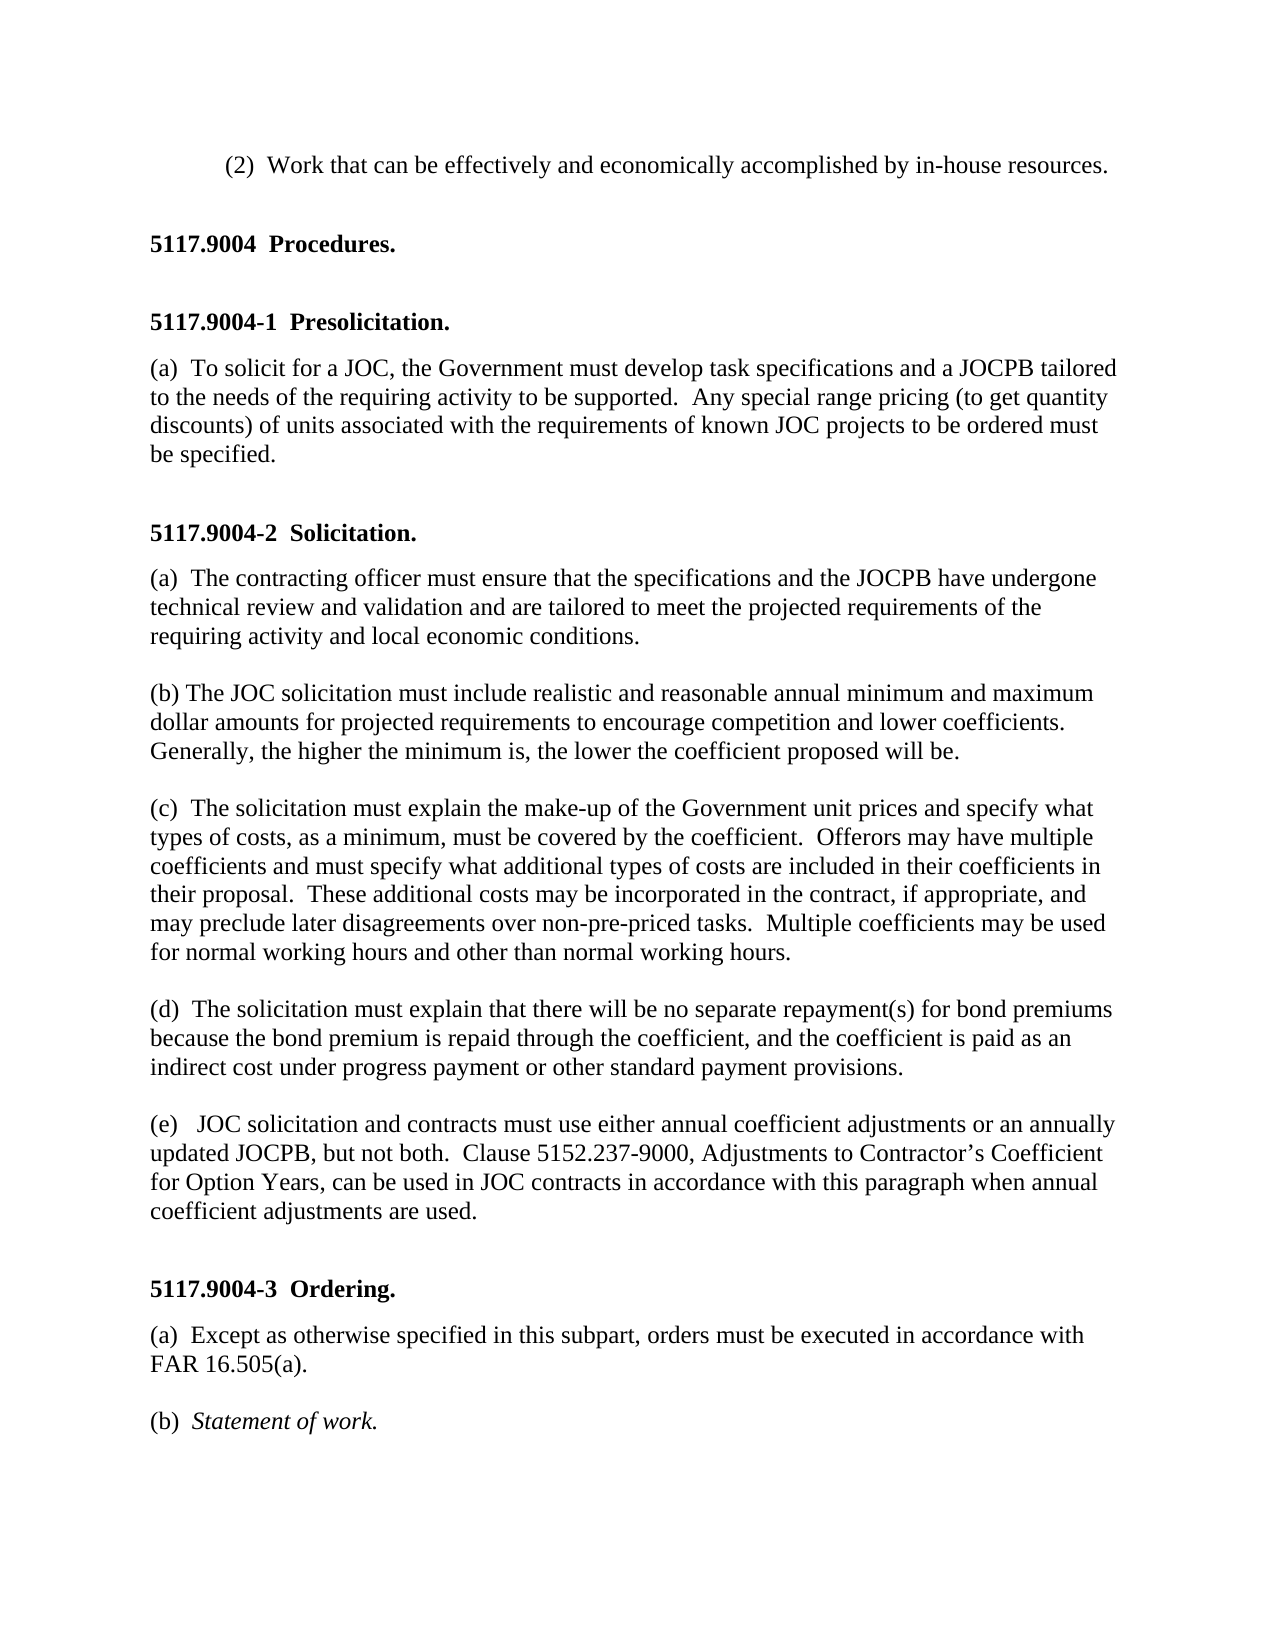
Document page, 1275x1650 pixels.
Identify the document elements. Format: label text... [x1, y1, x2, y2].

text (a) Except as otherwise specified in this subpart, orders must be executed in accordance with FAR 16.505(a). [150, 1320, 1125, 1377]
text (a) To solicit for a JOC, the Government must develop task specifications and a JOCPB tailored to the needs of the requiring activity to be supported. Any special range pricing (to get quantity discounts) of units associated with the requirements of known JOC projects to be ordered must be specified. [150, 353, 1125, 468]
text (2) Work that can be effectively and economically accomplished by in-house resources. [150, 150, 1125, 179]
subtitle 5117.9004 Procedures. [150, 229, 1125, 257]
subtitle 5117.9004-1 Presolicitation. [150, 307, 1125, 336]
text (e) JOC solicitation and contracts must use either annual coefficient adjustments or an annually updated JOCPB, but not both. Clause 5152.237-9000, Adjustments to Contractor’s Coefficient for Option Years, can be used in JOC contracts in accordance with this paragraph when annual coefficient adjustments are used. [150, 1109, 1125, 1224]
text (c) The solicitation must explain the make-up of the Government unit prices and specify what types of costs, as a minimum, must be covered by the coefficient. Offerors may have multiple coefficients and must specify what additional types of costs are included in their coefficients in their proposal. These additional costs may be incorporated in the contract, if appropriate, and may preclude later disagreements over non-pre-priced tasks. Multiple coefficients may be used for normal working hours and other than normal working hours. [150, 793, 1125, 966]
subtitle 5117.9004-3 Ordering. [150, 1274, 1125, 1303]
text (b) Statement of work. [150, 1406, 1125, 1435]
text (d) The solicitation must explain that there will be no separate repayment(s) for bond premiums because the bond premium is repaid through the coefficient, and the coefficient is paid as an indirect cost under progress payment or other standard payment provisions. [150, 994, 1125, 1081]
subtitle 5117.9004-2 Solicitation. [150, 518, 1125, 547]
text (a) The contracting officer must ensure that the specifications and the JOCPB have undergone technical review and validation and are tailored to meet the projected requirements of the requiring activity and local economic conditions. [150, 563, 1125, 649]
text (b) The JOC solicitation must include realistic and reasonable annual minimum and maximum dollar amounts for projected requirements to encourage competition and lower coefficients. Generally, the higher the minimum is, the lower the coefficient proposed will be. [150, 678, 1125, 764]
